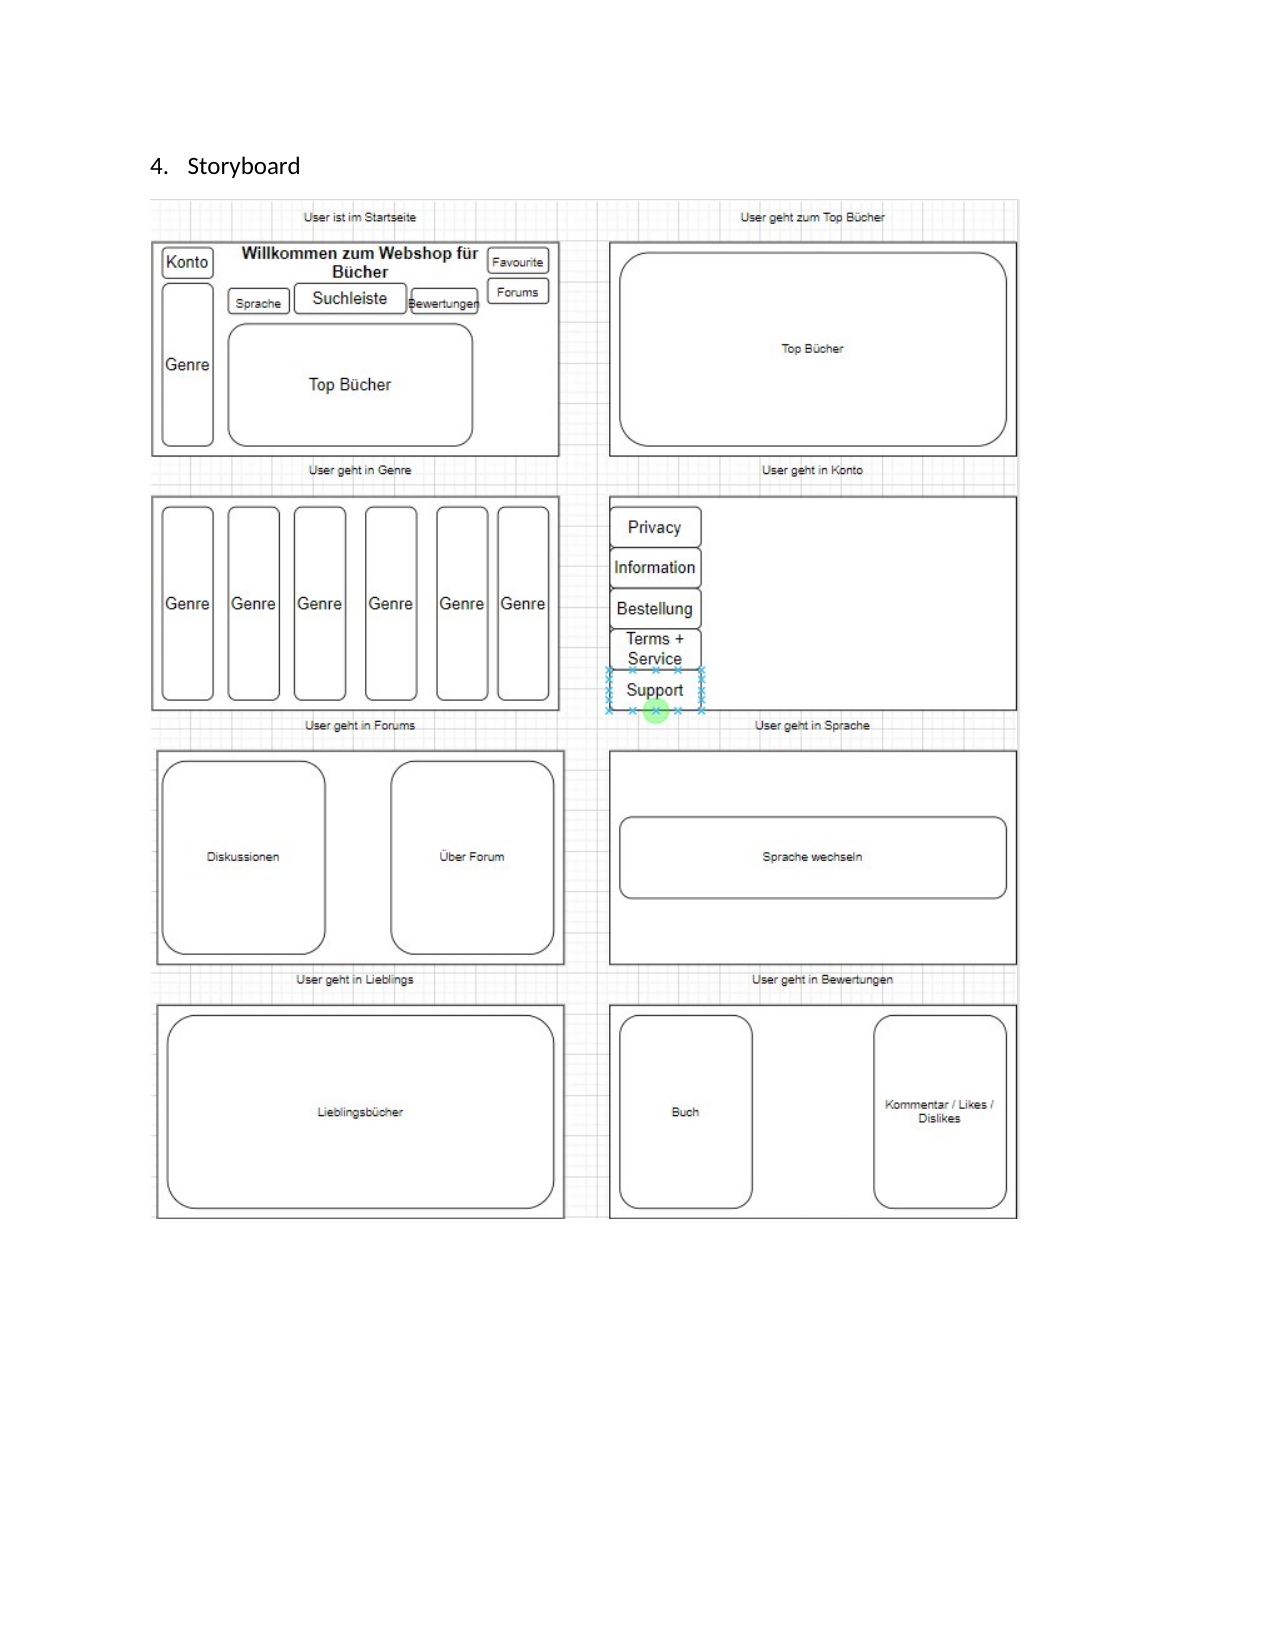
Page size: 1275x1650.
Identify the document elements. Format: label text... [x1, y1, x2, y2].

picture [150, 199, 1021, 1219]
list Storyboard [150, 150, 1125, 181]
